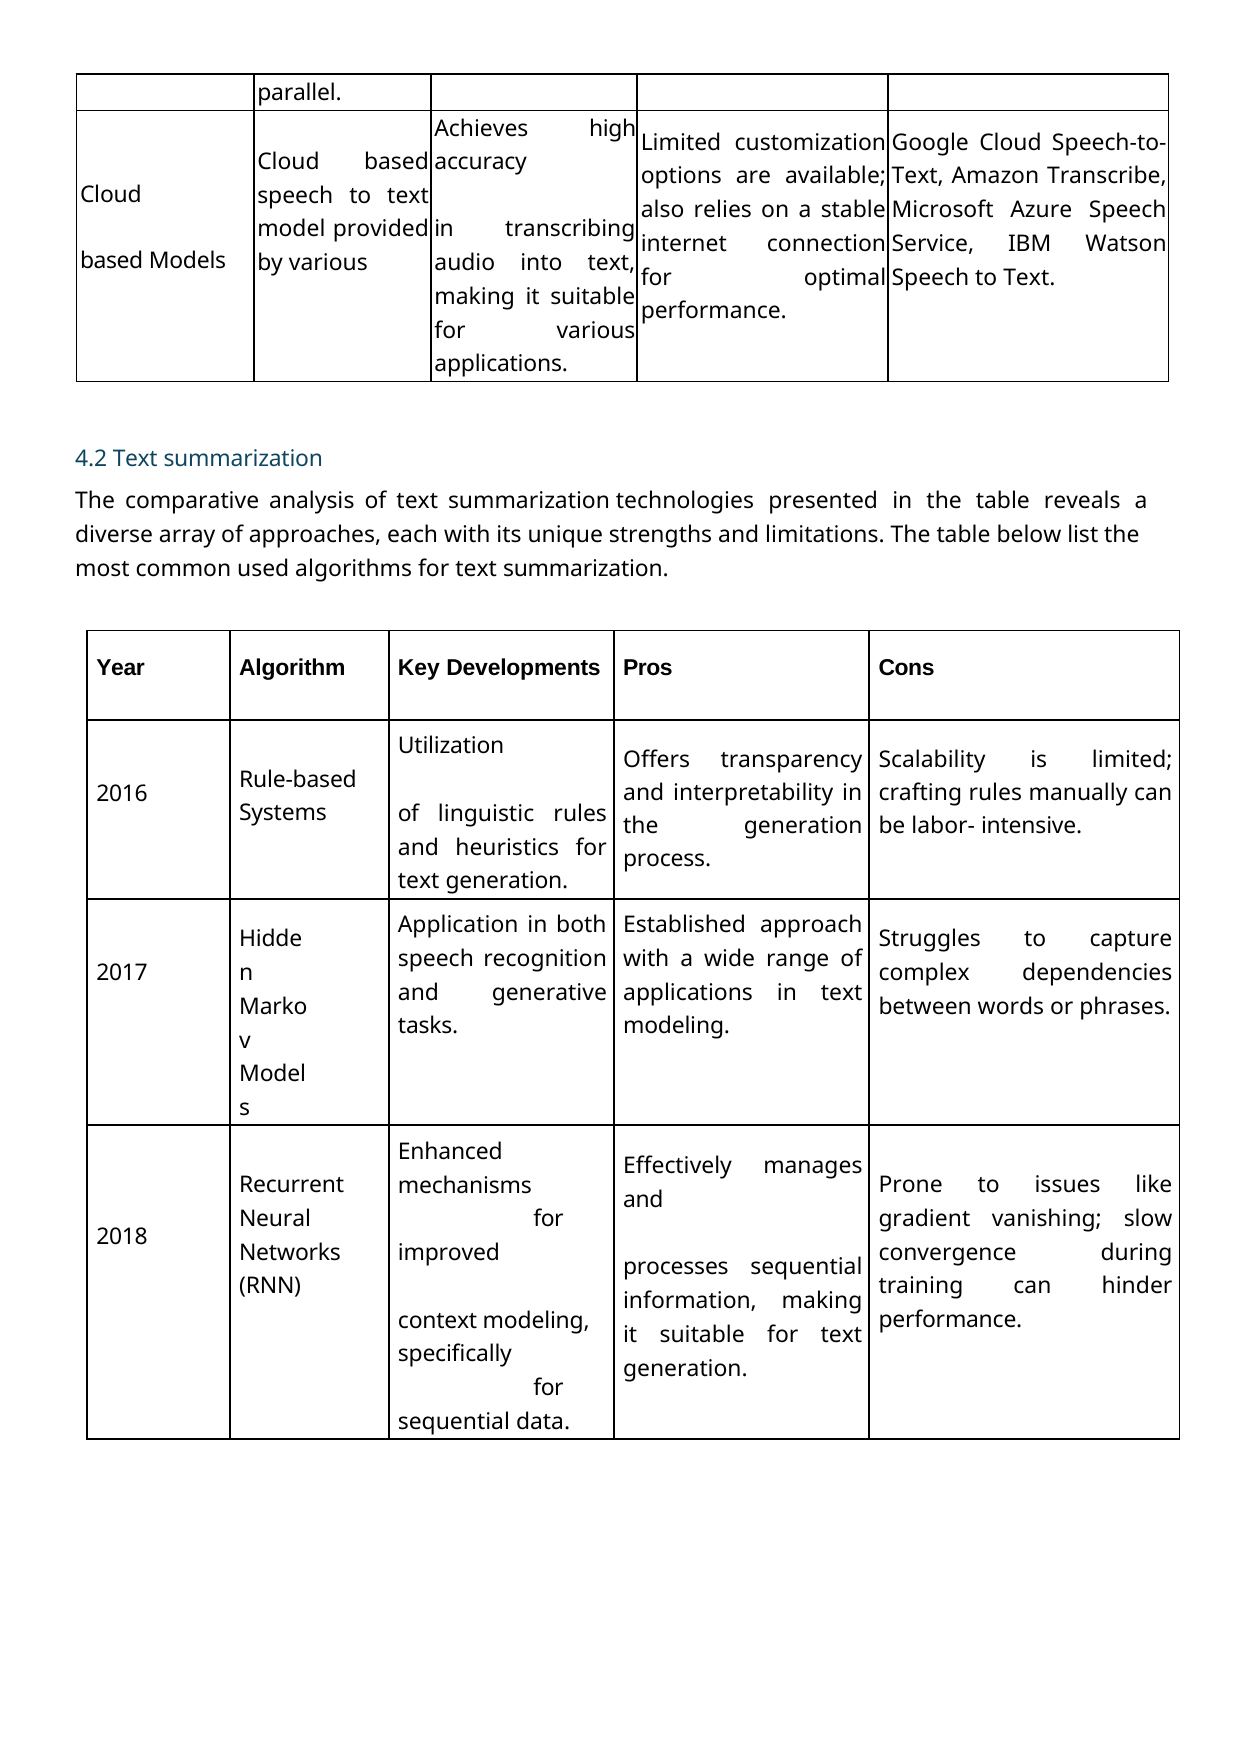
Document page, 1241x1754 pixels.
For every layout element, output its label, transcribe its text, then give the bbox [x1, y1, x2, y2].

table_cell Cloud based speech to text model provided by various [255, 111, 430, 381]
table_header Algorithm [231, 631, 388, 718]
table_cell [255, 75, 430, 110]
table_cell Prone to issues like gradient vanishing; slow convergence during training can hinder performance. [870, 1126, 1179, 1438]
table_cell Limited customization options are available; also relies on a stable internet connection for optimal performance. [638, 111, 887, 381]
table_header Key Developments [390, 631, 613, 718]
table_header Pros [615, 631, 868, 718]
table_cell Effectively manages and processes sequential information, making it suitable for text generation. [615, 1126, 868, 1438]
table_cell Enhanced mechanisms for improved context modeling, specifically for sequential data. [390, 1126, 613, 1438]
table_cell Established approach with a wide range of applications in text modeling. [615, 900, 868, 1124]
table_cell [432, 75, 636, 110]
table_cell Google Cloud Speech-to- Text, Amazon Transcribe, Microsoft Azure Speech Service, IBM Watson Speech to Text. [889, 111, 1168, 381]
table_cell 2016 [88, 721, 229, 898]
table_header Cons [870, 631, 1179, 718]
table_cell 2018 [88, 1126, 229, 1438]
table_cell Scalability is limited; crafting rules manually can be labor- intensive. [870, 721, 1179, 898]
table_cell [889, 75, 1168, 110]
table_cell Hidden Markov Models [231, 900, 388, 1124]
list Text summarization [75, 442, 1181, 473]
table_cell Struggles to capture complex dependencies between words or phrases. [870, 900, 1179, 1124]
table_cell Recurrent Neural Networks (RNN) [231, 1126, 388, 1438]
table_cell Offers transparency and interpretability in the generation process. [615, 721, 868, 898]
table_cell Achieves high accuracy in transcribing audio into text, making it suitable for various applications. [432, 111, 636, 381]
table_header Year [88, 631, 229, 718]
text The comparative analysis of text summarization technologies presented in the table reveals a diverse array of approaches, each with its unique strengths and limitations. The table below list the most common used algorithms for text summarization. [75, 484, 1181, 583]
table_cell Cloud based Models [77, 111, 253, 381]
table_cell 2017 [88, 900, 229, 1124]
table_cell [77, 75, 253, 110]
table_cell Application in both speech recognition and generative tasks. [390, 900, 613, 1124]
table_cell Rule-based Systems [231, 721, 388, 898]
table_cell Utilization of linguistic rules and heuristics for text generation. [390, 721, 613, 898]
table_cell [638, 75, 887, 110]
